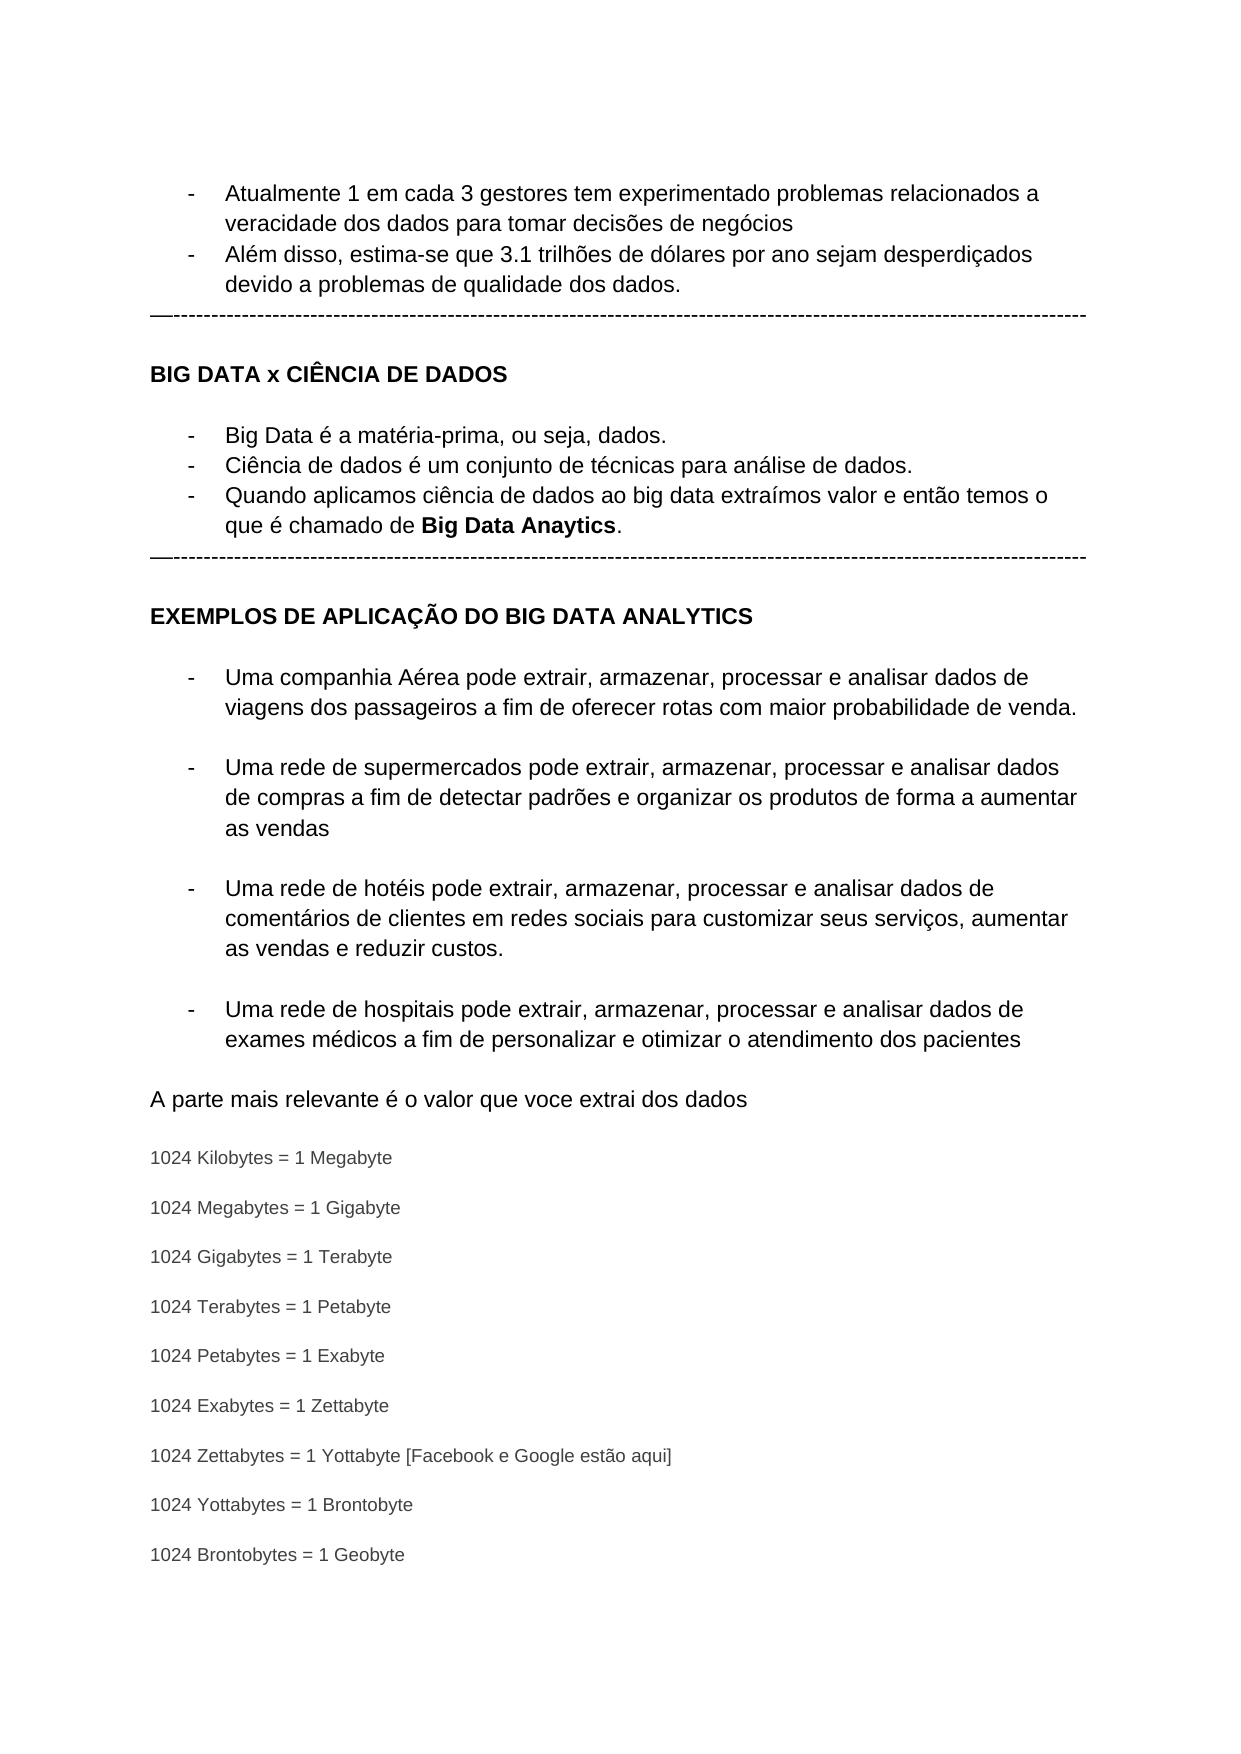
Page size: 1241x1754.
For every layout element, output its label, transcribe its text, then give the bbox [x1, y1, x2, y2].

text 1024 Yottabytes = 1 Brontobyte [150, 1494, 1090, 1516]
text 1024 Gigabytes = 1 Terabyte [150, 1246, 1090, 1268]
text 1024 Terabytes = 1 Petabyte [150, 1296, 1090, 1317]
text 1024 Zettabytes = 1 Yottabyte [Facebook e Google estão aqui] [150, 1444, 1090, 1466]
text —------------------------------------------------------------------------------------------------------------------------ [150, 543, 1090, 569]
text —------------------------------------------------------------------------------------------------------------------------ [150, 301, 1090, 327]
text 1024 Exabytes = 1 Zettabyte [150, 1395, 1090, 1416]
list Quando aplicamos ciência de dados ao big data extraímos valor e então temos o que é chamado de Big Data Anaytics. [187, 482, 1090, 539]
list Uma companhia Aérea pode extrair, armazenar, processar e analisar dados de viagens dos passageiros a fim de oferecer rotas com maior probabilidade de venda. [187, 663, 1090, 720]
text 1024 Kilobytes = 1 Megabyte [150, 1147, 1090, 1168]
list Uma rede de hospitais pode extrair, armazenar, processar e analisar dados de exames médicos a fim de personalizar e otimizar o atendimento dos pacientes [187, 996, 1090, 1052]
list Uma rede de supermercados pode extrair, armazenar, processar e analisar dados de compras a fim de detectar padrões e organizar os produtos de forma a aumentar as vendas [187, 754, 1090, 841]
list Atualmente 1 em cada 3 gestores tem experimentado problemas relacionados a veracidade dos dados para tomar decisões de negócios [187, 180, 1090, 237]
text 1024 Petabytes = 1 Exabyte [150, 1345, 1090, 1367]
text 1024 Brontobytes = 1 Geobyte [150, 1543, 1090, 1565]
text EXEMPLOS DE APLICAÇÃO DO BIG DATA ANALYTICS [150, 603, 1090, 629]
text BIG DATA x CIÊNCIA DE DADOS [150, 361, 1090, 388]
list Uma rede de hotéis pode extrair, armazenar, processar e analisar dados de comentários de clientes em redes sociais para customizar seus serviços, aumentar as vendas e reduzir custos. [187, 875, 1090, 962]
list Ciência de dados é um conjunto de técnicas para análise de dados. [187, 452, 1090, 478]
list Big Data é a matéria-prima, ou seja, dados. [187, 422, 1090, 448]
list Além disso, estima-se que 3.1 trilhões de dólares por ano sejam desperdiçados devido a problemas de qualidade dos dados. [187, 241, 1090, 297]
text A parte mais relevante é o valor que voce extrai dos dados [150, 1086, 1090, 1113]
text 1024 Megabytes = 1 Gigabyte [150, 1196, 1090, 1218]
